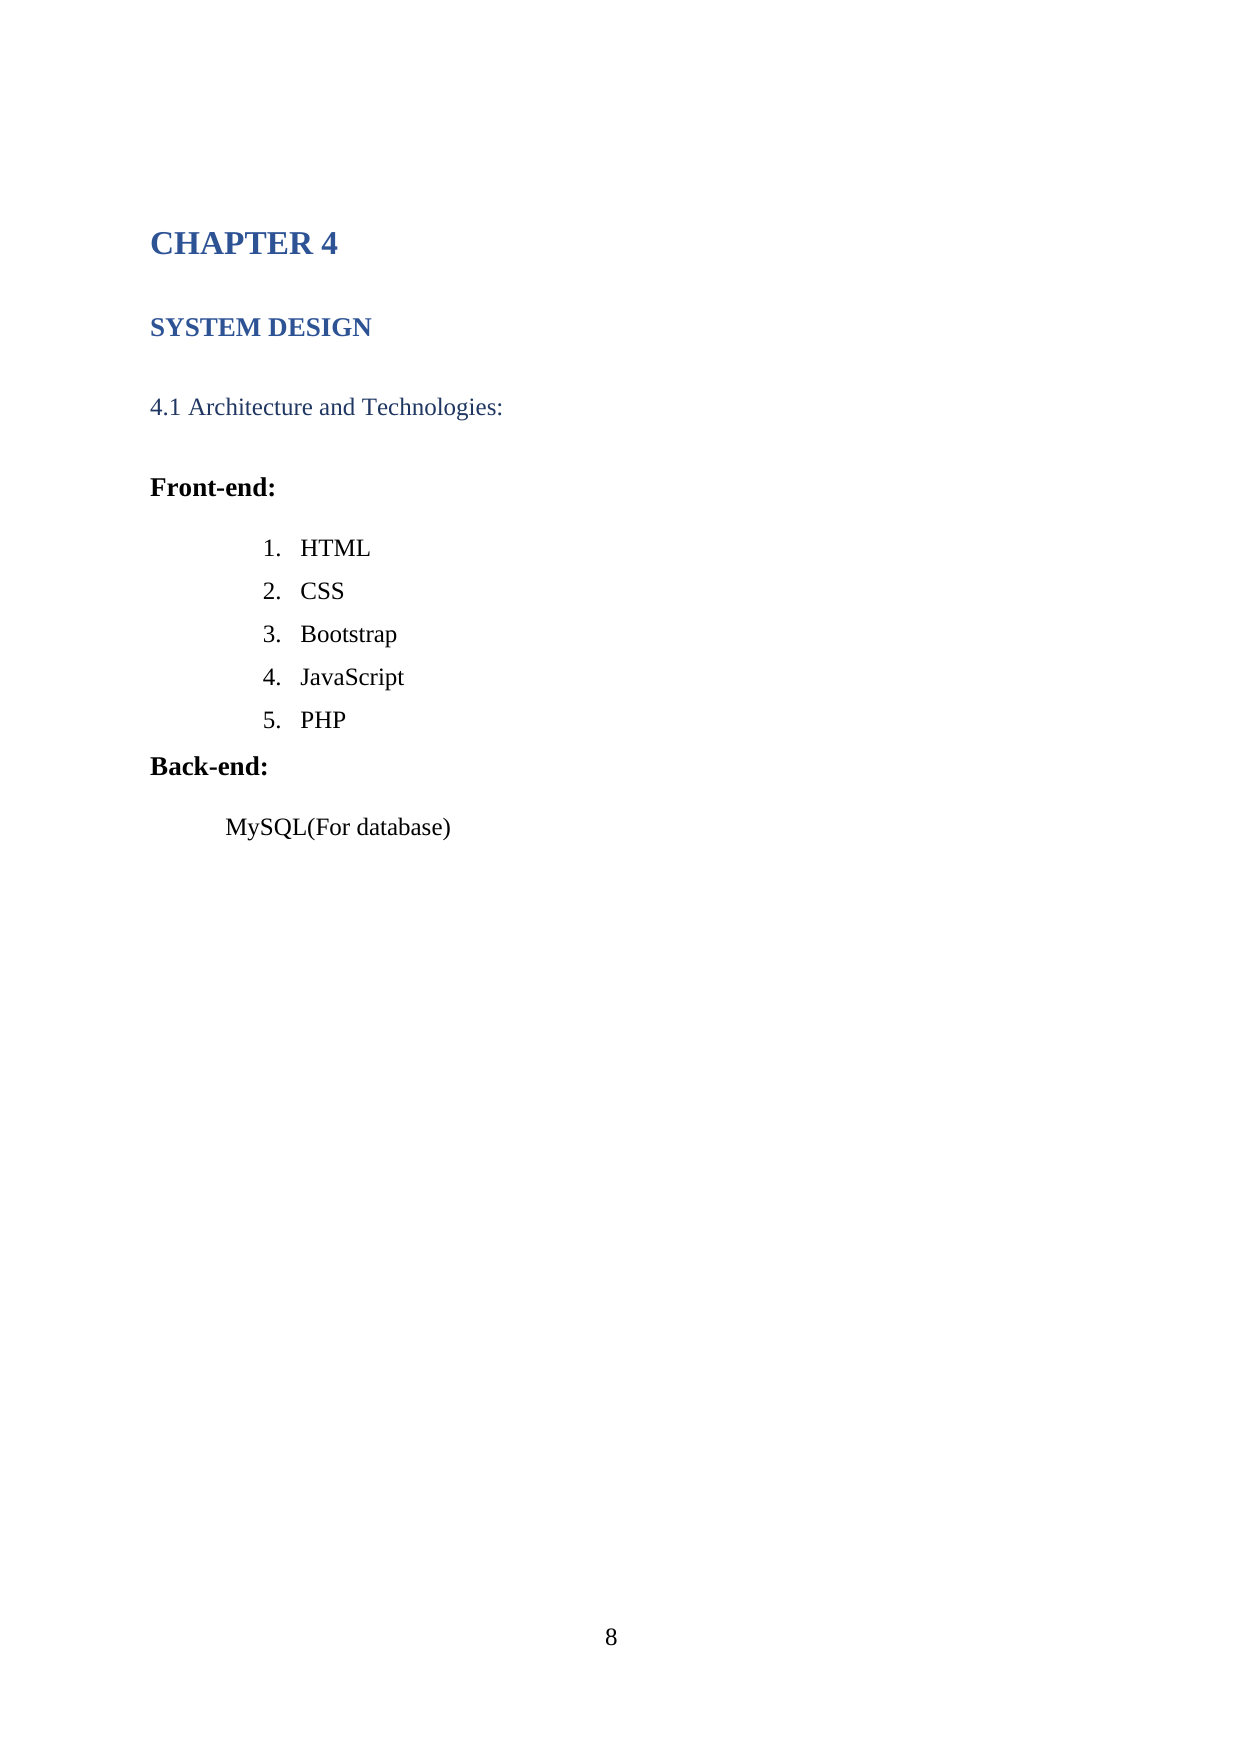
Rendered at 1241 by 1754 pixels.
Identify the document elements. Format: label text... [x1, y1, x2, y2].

text MySQL(For database) [225, 812, 1107, 841]
list Bootstrap [263, 619, 1107, 648]
list JavaScript [263, 662, 1107, 691]
list CSS [263, 576, 1107, 605]
list Architecture and Technologies: [150, 392, 1107, 420]
text Front-end: [150, 471, 1107, 502]
subtitle SYSTEM DESIGN [150, 312, 1107, 343]
list HTML [263, 533, 1107, 562]
subtitle CHAPTER 4 [150, 223, 1107, 261]
text Back-end: [150, 750, 1107, 781]
list PHP [263, 705, 1107, 734]
